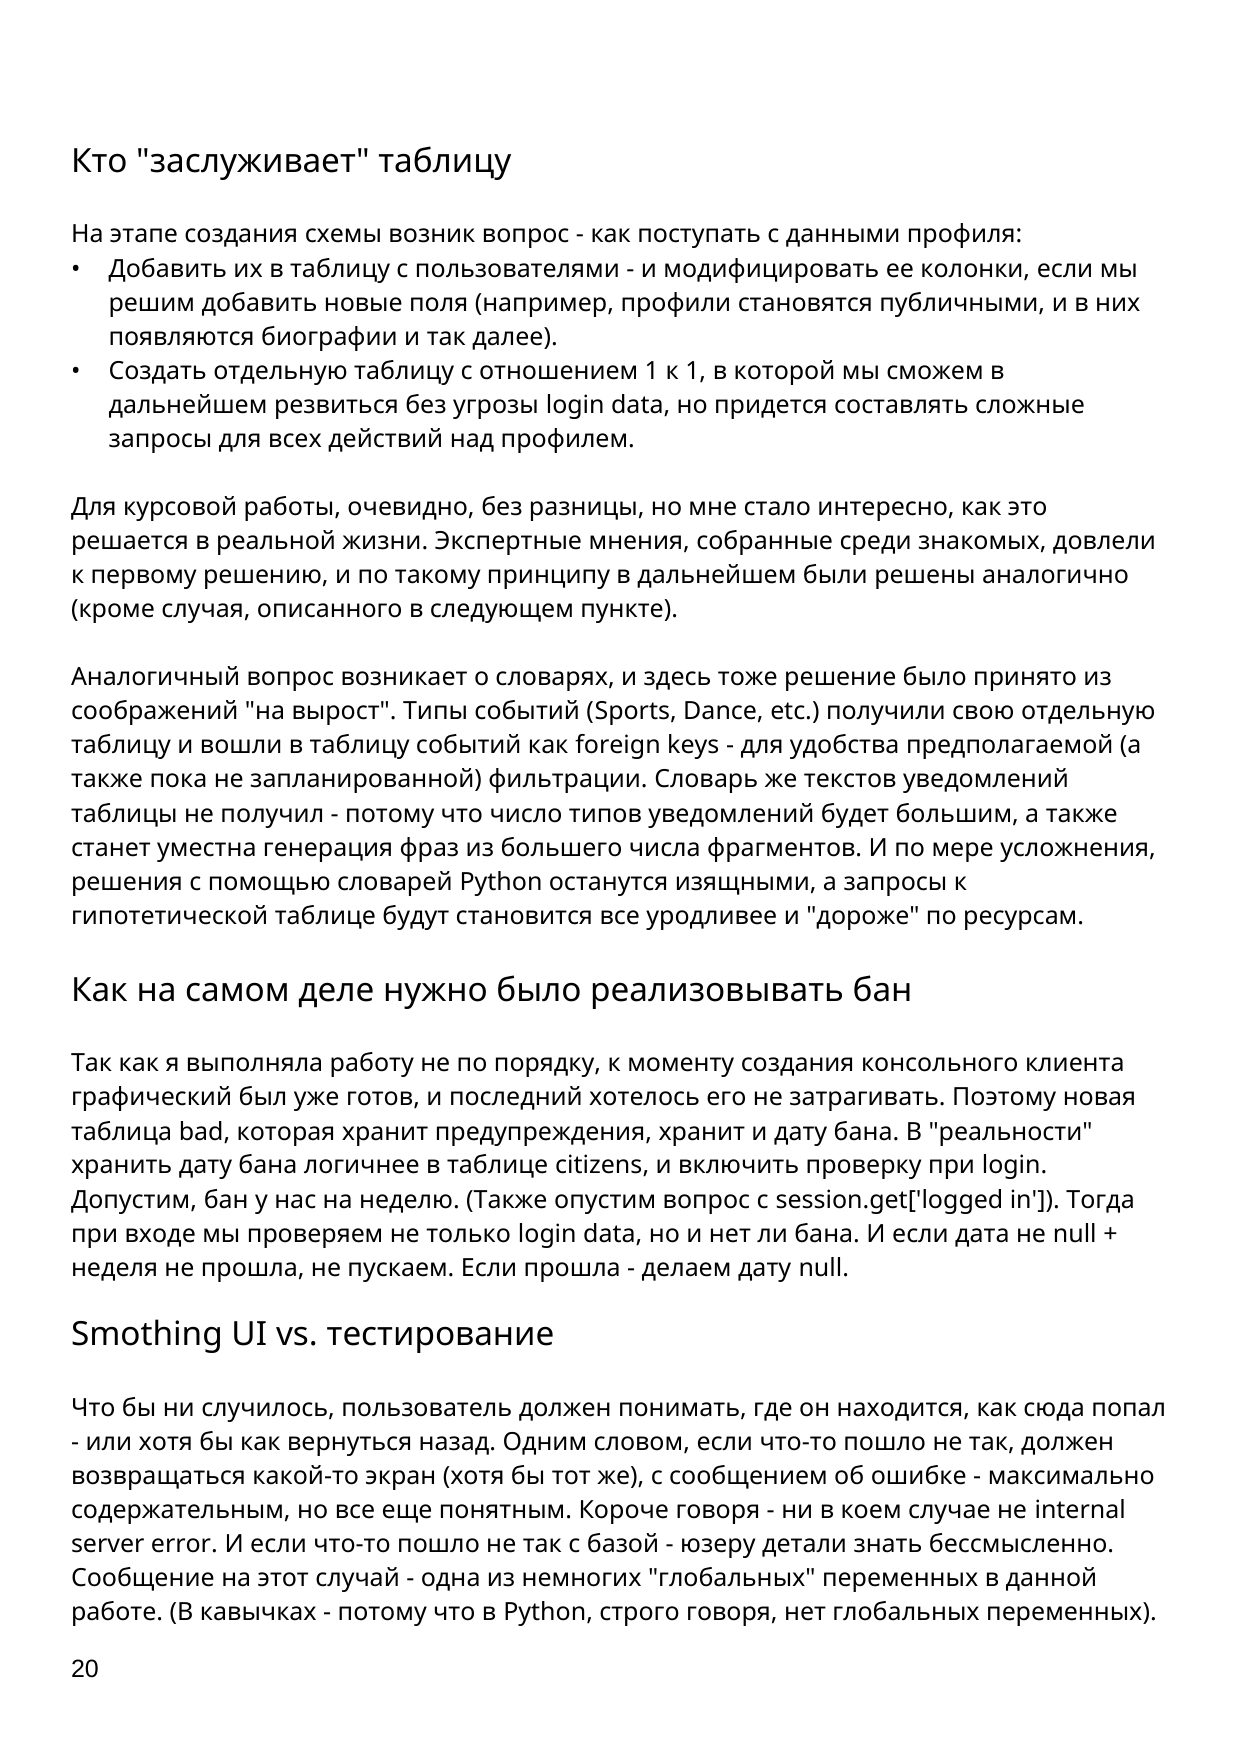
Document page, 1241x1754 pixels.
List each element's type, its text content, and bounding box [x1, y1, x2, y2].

text На этапе создания схемы возник вопрос - как поступать с данными профиля: [71, 216, 1169, 250]
list Добавить их в таблицу с пользователями - и модифицировать ее колонки, если мы решим добавить новые поля (например, профили становятся публичными, и в них появляются биографии и так далее). [71, 250, 1169, 352]
subtitle Smothing UI vs. тестирование [71, 1310, 1169, 1355]
text Аналогичный вопрос возникает о словарях, и здесь тоже решение было принято из соображений "на вырост". Типы событий (Sports, Dance, etc.) получили свою отдельную таблицу и вошли в таблицу событий как foreign keys - для удобства предполагаемой (а также пока не запланированной) фильтрации. Словарь же текстов уведомлений таблицы не получил - потому что число типов уведомлений будет большим, а также станет уместна генерация фраз из большего числа фрагментов. И по мере усложнения, решения с помощью словарей Python останутся изящными, а запросы к гипотетической таблице будут становится все уродливее и "дороже" по ресурсам. [71, 659, 1169, 931]
subtitle Как на самом деле нужно было реализовывать бан [71, 966, 1169, 1011]
text Что бы ни случилось, пользователь должен понимать, где он находится, как сюда попал - или хотя бы как вернуться назад. Одним словом, если что-то пошло не так, должен возвращаться какой-то экран (хотя бы тот же), с сообщением об ошибке - максимально содержательным, но все еще понятным. Короче говоря - ни в коем случае не internal server error. И если что-то пошло не так с базой - юзеру детали знать бессмысленно. Сообщение на этот случай - одна из немногих "глобальных" переменных в данной работе. (В кавычках - потому что в Python, строго говоря, нет глобальных переменных). [71, 1389, 1169, 1628]
subtitle Кто "заслуживает" таблицу [71, 137, 1169, 182]
list Создать отдельную таблицу с отношением 1 к 1, в которой мы сможем в дальнейшем резвиться без угрозы login data, но придется составлять сложные запросы для всех действий над профилем. [71, 352, 1169, 454]
text Так как я выполняла работу не по порядку, к моменту создания консольного клиента графический был уже готов, и последний хотелось его не затрагивать. Поэтому новая таблица bad, которая хранит предупреждения, хранит и дату бана. В "реальности" хранить дату бана логичнее в таблице citizens, и включить проверку при login. Допустим, бан у нас на неделю. (Также опустим вопрос с session.get['logged in']). Тогда при входе мы проверяем не только login data, но и нет ли бана. И если дата не null + неделя не прошла, не пускаем. Если прошла - делаем дату null. [71, 1045, 1169, 1283]
text Для курсовой работы, очевидно, без разницы, но мне стало интересно, как это решается в реальной жизни. Экспертные мнения, собранные среди знакомых, довлели к первому решению, и по такому принципу в дальнейшем были решены аналогично (кроме случая, описанного в следующем пункте). [71, 489, 1169, 625]
